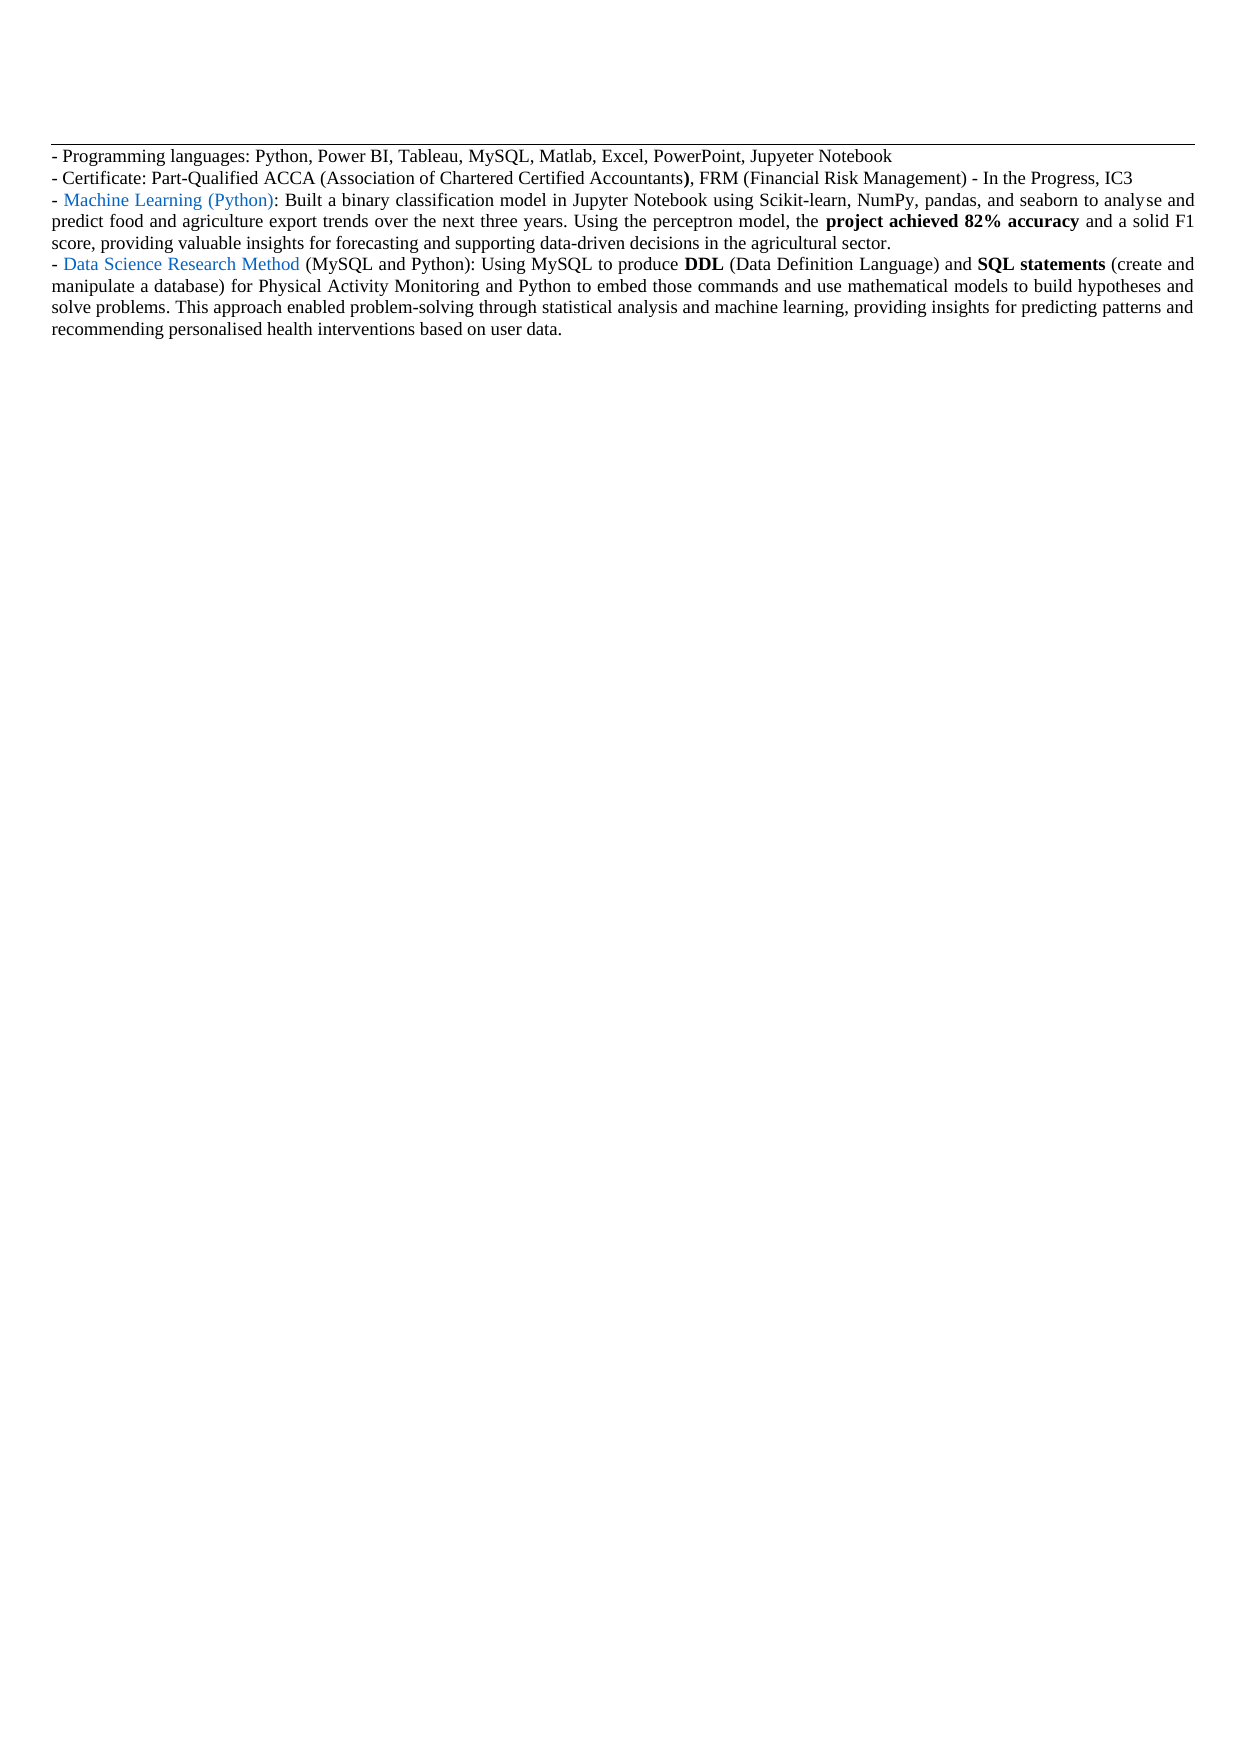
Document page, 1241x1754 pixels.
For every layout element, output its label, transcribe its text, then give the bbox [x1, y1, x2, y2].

text - Data Science Research Method (MySQL and Python): Using MySQL to produce DDL (Data Definition Language) and SQL statements (create and manipulate a database) for Physical Activity Monitoring and Python to embed those commands and use mathematical models to build hypotheses and solve problems. This approach enabled problem-solving through statistical analysis and machine learning, providing insights for predicting patterns and recommending personalised health interventions based on user data. [51, 253, 1195, 339]
text - Machine Learning (Python): Built a binary classification model in Jupyter Notebook using Scikit-learn, NumPy, pandas, and seaborn to analyse and predict food and agriculture export trends over the next three years. Using the perceptron model, the project achieved 82% accuracy and a solid F1 score, providing valuable insights for forecasting and supporting data-driven decisions in the agricultural sector. [51, 188, 1195, 253]
text - Programming languages: Python, Power BI, Tableau, MySQL, Matlab, Excel, PowerPoint, Jupyeter Notebook [51, 145, 1195, 167]
text - Certificate: Part-Qualified ACCA (Association of Chartered Certified Accountants), FRM (Financial Risk Management) - In the Progress, IC3 [51, 167, 1195, 188]
